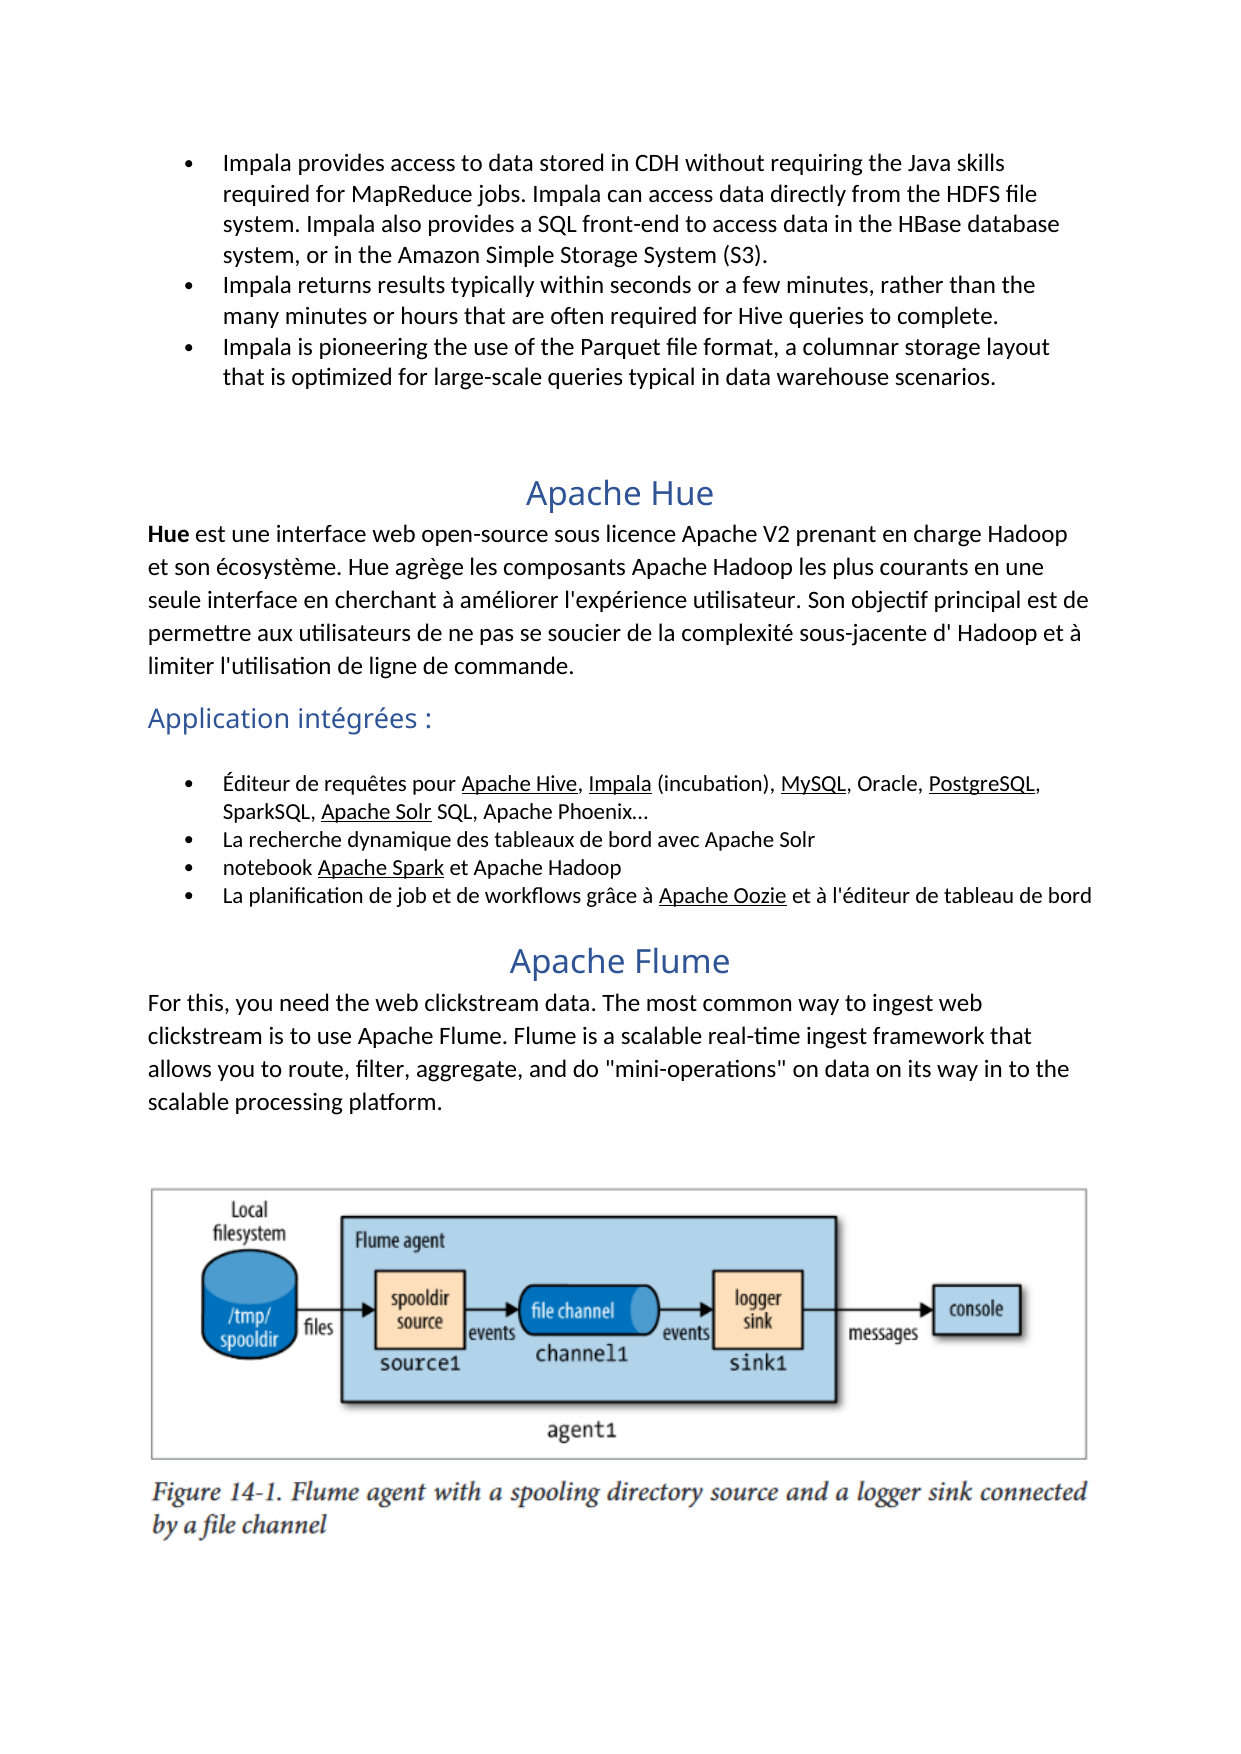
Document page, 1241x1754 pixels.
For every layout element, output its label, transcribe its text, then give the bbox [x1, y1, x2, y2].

list notebook Apache Spark et Apache Hadoop [185, 853, 1093, 881]
list Éditeur de requêtes pour Apache Hive, Impala (incubation), MySQL, Oracle, PostgreSQL, SparkSQL, Apache Solr SQL, Apache Phoenix… [185, 769, 1093, 825]
subtitle Apache Flume [148, 938, 1093, 983]
list Impala is pioneering the use of the Parquet file format, a columnar storage layout that is optimized for large-scale queries typical in data warehouse scenarios. [185, 331, 1093, 392]
list La planification de job et de workflows grâce à Apache Oozie et à l'éditeur de tableau de bord [185, 881, 1093, 909]
list Impala returns results typically within seconds or a few minutes, rather than the many minutes or hours that are often required for Hive queries to complete. [185, 270, 1093, 331]
subtitle Apache Hue [148, 469, 1093, 515]
list Impala provides access to data stored in CDH without requiring the Java skills required for MapReduce jobs. Impala can access data directly from the HDFS file system. Impala also provides a SQL front-end to access data in the HBase database system, or in the Amazon Simple Storage System (S3). [185, 148, 1093, 270]
picture [147, 1185, 1093, 1545]
subtitle Application intégrées : [148, 700, 1093, 737]
list La recherche dynamique des tableaux de bord avec Apache Solr [185, 825, 1093, 853]
text For this, you need the web clickstream data. The most common way to ingest web clickstream is to use Apache Flume. Flume is a scalable real-time ingest framework that allows you to route, filter, aggregate, and do "mini-operations" on data on its way in to the scalable processing platform. [148, 987, 1093, 1116]
